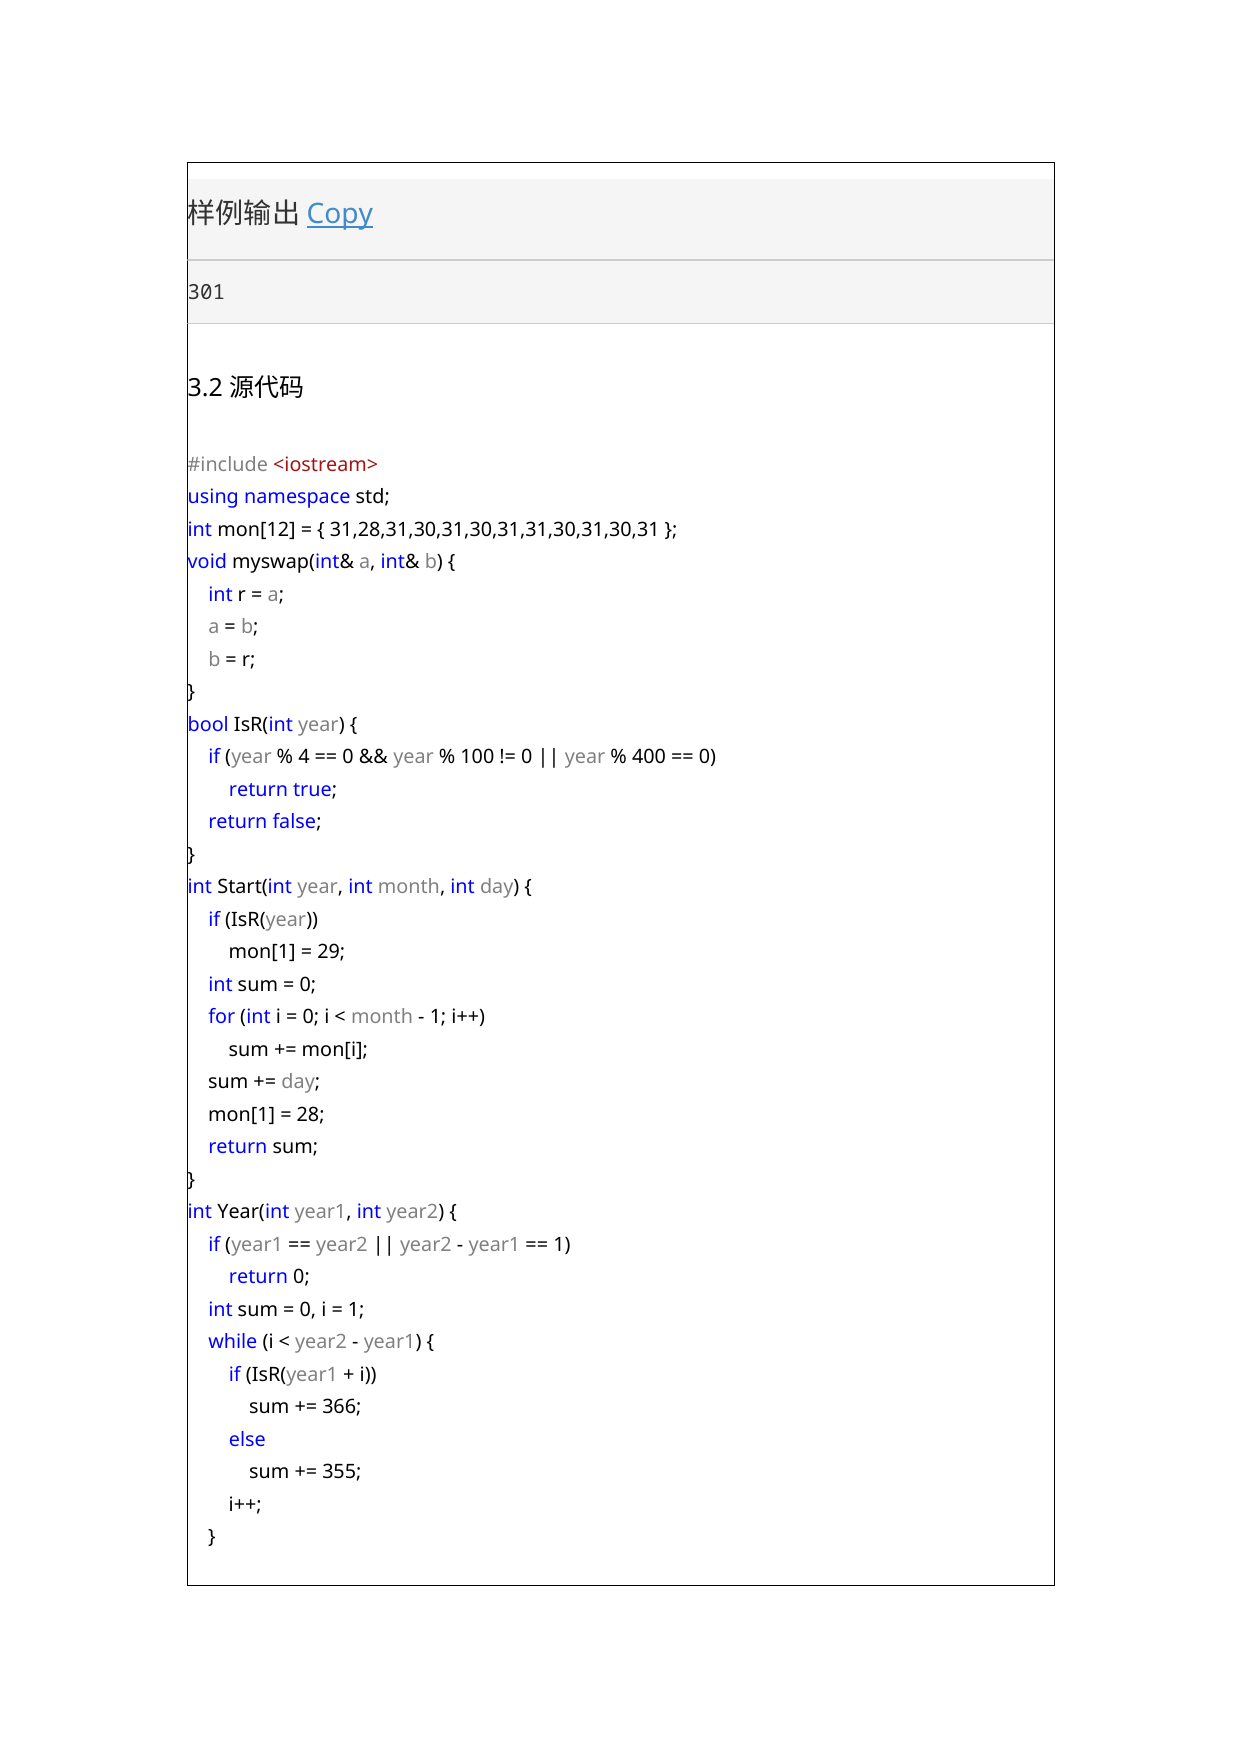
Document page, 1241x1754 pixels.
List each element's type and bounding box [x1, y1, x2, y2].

table_cell [188, 324, 1054, 1585]
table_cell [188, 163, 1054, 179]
